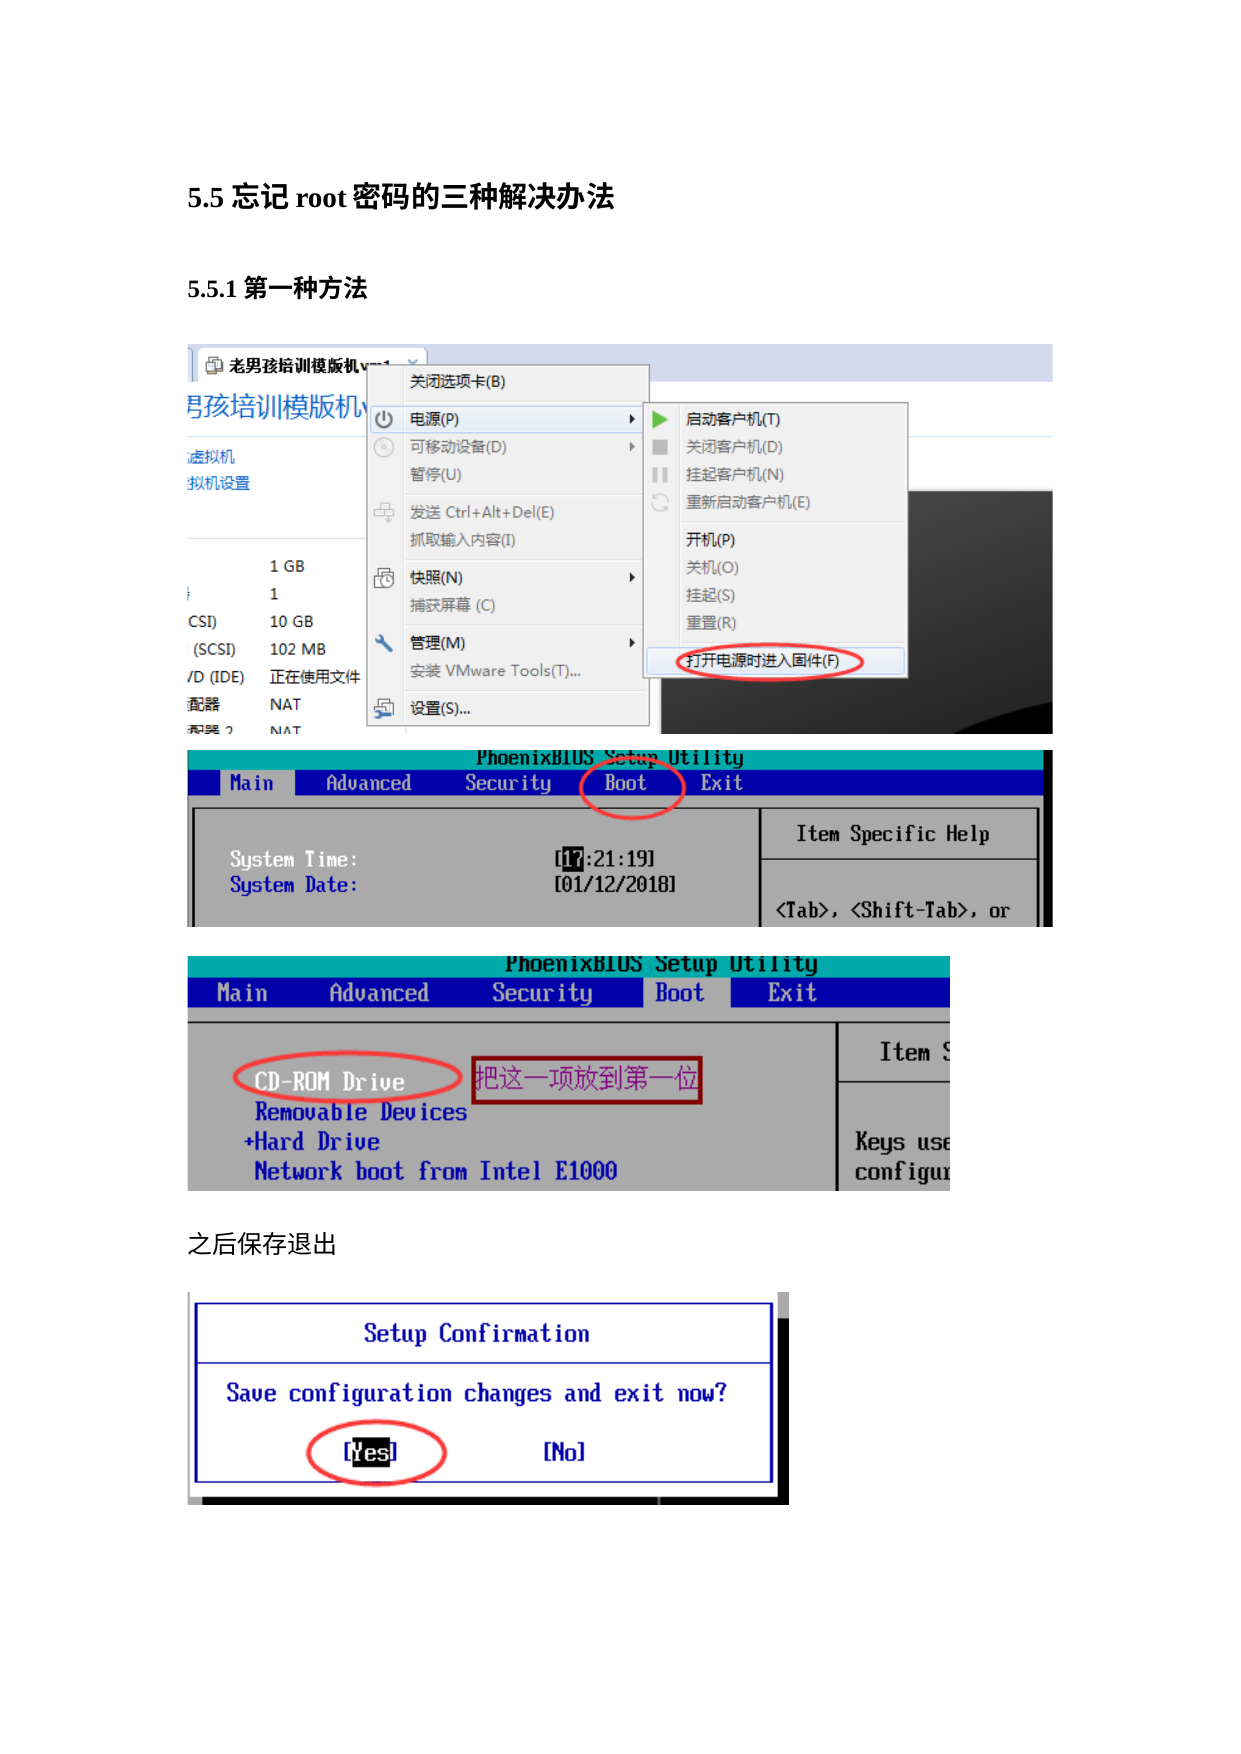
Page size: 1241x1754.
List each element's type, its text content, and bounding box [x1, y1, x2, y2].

picture [187, 956, 950, 1191]
text 之后保存退出 [187, 1211, 1053, 1276]
picture [187, 344, 1053, 734]
subtitle 5.5 忘记root密码的三种解决办法 [187, 162, 1053, 227]
subtitle 5.5.1 第一种方法 [187, 254, 1053, 319]
picture [187, 750, 1053, 927]
picture [187, 1292, 789, 1505]
